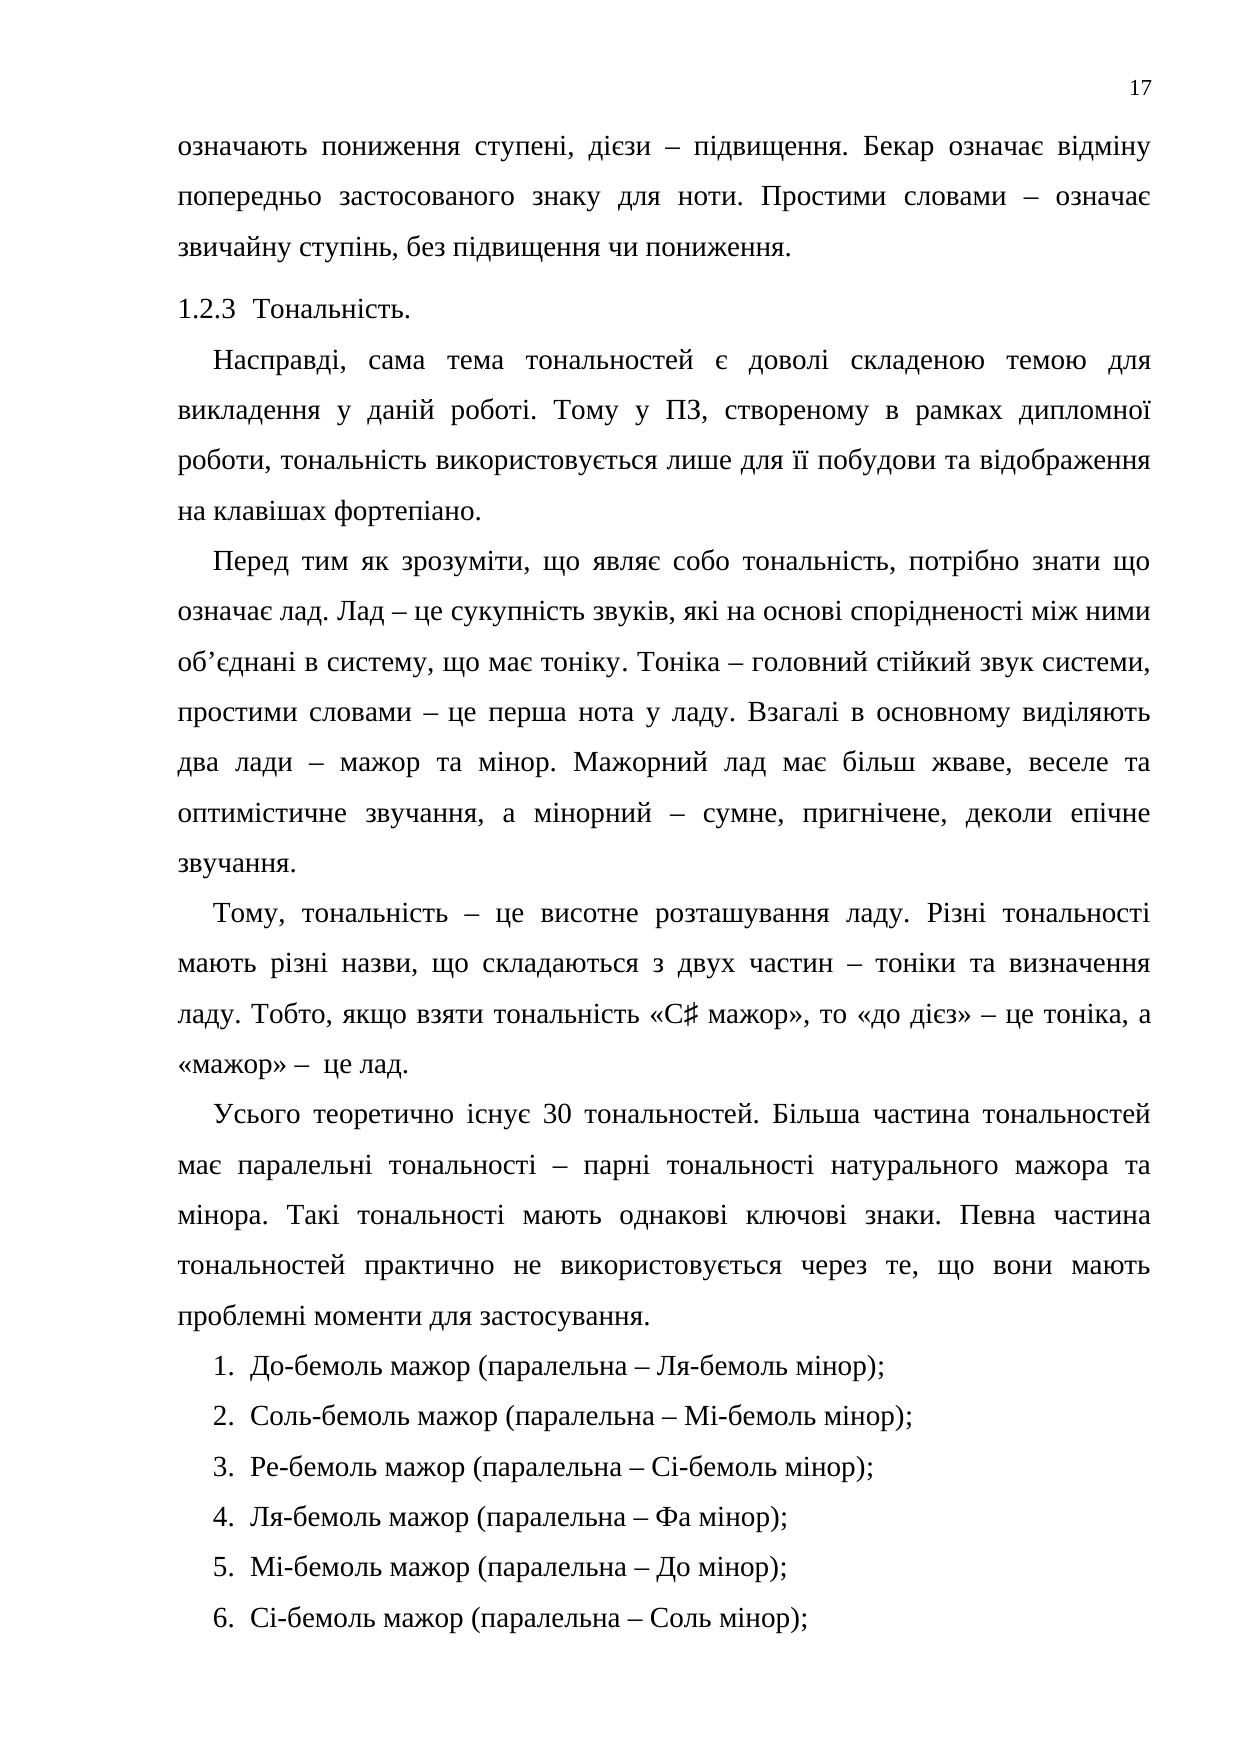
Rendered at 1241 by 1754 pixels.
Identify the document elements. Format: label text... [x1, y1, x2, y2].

list До-бемоль мажор (паралельна – Ля-бемоль мінор); [213, 1348, 1152, 1382]
list Мі-бемоль мажор (паралельна – До мінор); [213, 1549, 1152, 1583]
text Усього теоретично існує 30 тональностей. Більша частина тональностей має паралельні тональності – парні тональності натурального мажора та мінора. Такі тональності мають однакові ключові знаки. Певна частина тональностей практично не використовується через те, що вони мають проблемні моменти для застосування. [177, 1097, 1152, 1331]
list Соль-бемоль мажор (паралельна – Мі-бемоль мінор); [213, 1398, 1152, 1432]
list Ре-бемоль мажор (паралельна – Сі-бемоль мінор); [213, 1449, 1152, 1482]
list Ля-бемоль мажор (паралельна – Фа мінор); [213, 1499, 1152, 1533]
list Сі-бемоль мажор (паралельна – Соль мінор); [213, 1600, 1152, 1633]
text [177, 128, 1152, 262]
subtitle Тональність. [177, 292, 1152, 325]
text Тому, тональність – це висотне розташування ладу. Різні тональності мають різні назви, що складаються з двух частин – тоніки та визначення ладу. Тобто, якщо взяти тональність «С♯ мажор», то «до дієз» – це тоніка, а «мажор» – це лад. [177, 895, 1152, 1080]
text Насправді, сама тема тональностей є доволі складеною темою для викладення у даній роботі. Тому у ПЗ, створеному в рамках дипломної роботи, тональність використовується лише для її побудови та відображення на клавішах фортепіано. [177, 342, 1152, 526]
text Перед тим як зрозуміти, що являє собо тональність, потрібно знати що означає лад. Лад – це сукупність звуків, які на основі спорідненості між ними об’єднані в систему, що має тоніку. Тоніка – головний стійкий звук системи, простими словами – це перша нота у ладу. Взагалі в основному виділяють два лади – мажор та мінор. Мажорний лад має більш жваве, веселе та оптимістичне звучання, а мінорний – сумне, пригнічене, деколи епічне звучання. [177, 543, 1152, 878]
